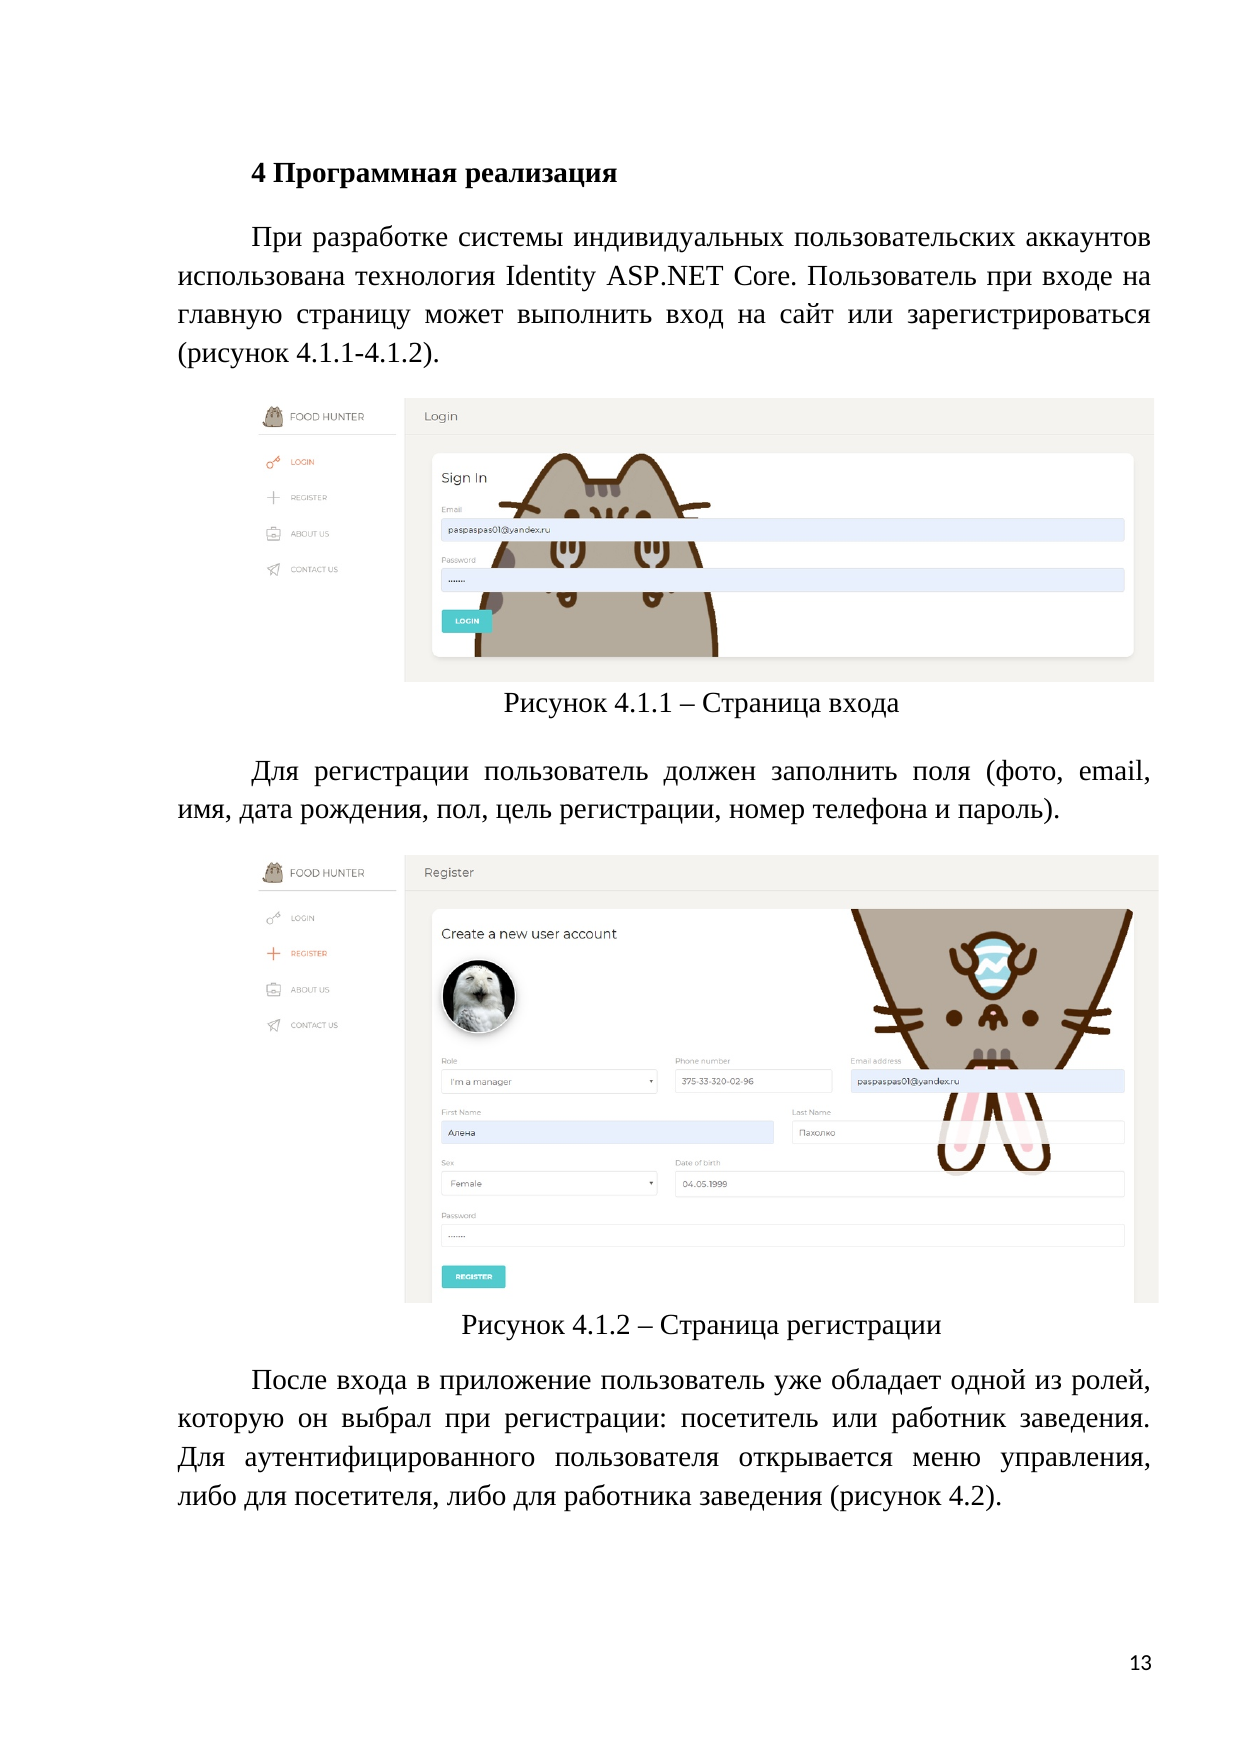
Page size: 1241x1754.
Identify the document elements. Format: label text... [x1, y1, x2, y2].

list После входа в приложение пользователь уже обладает одной из ролей, которую он выбрал при регистрации: посетитель или работник заведения. Для аутентифицированного пользователя открывается меню управления, либо для посетителя, либо для работника заведения (рисунок 4.2). [177, 1362, 1152, 1511]
list Программная реализация [177, 156, 1152, 189]
list Рисунок 4.1.1 – Страница входа [177, 685, 1152, 719]
list Рисунок 4.1.2 – Страница регистрации [177, 1307, 1152, 1340]
picture [251, 855, 1159, 1303]
list При разработке системы индивидуальных пользовательских аккаунтов использована технология Identity ASP.NET Core. Пользователь при входе на главную страницу может выполнить вход на сайт или зарегистрироваться (рисунок 4.1.1-4.1.2). [177, 219, 1152, 368]
list Для регистрации пользователь должен заполнить поля (фото, email, имя, дата рождения, пол, цель регистрации, номер телефона и пароль). [177, 753, 1152, 825]
picture [251, 398, 1155, 682]
